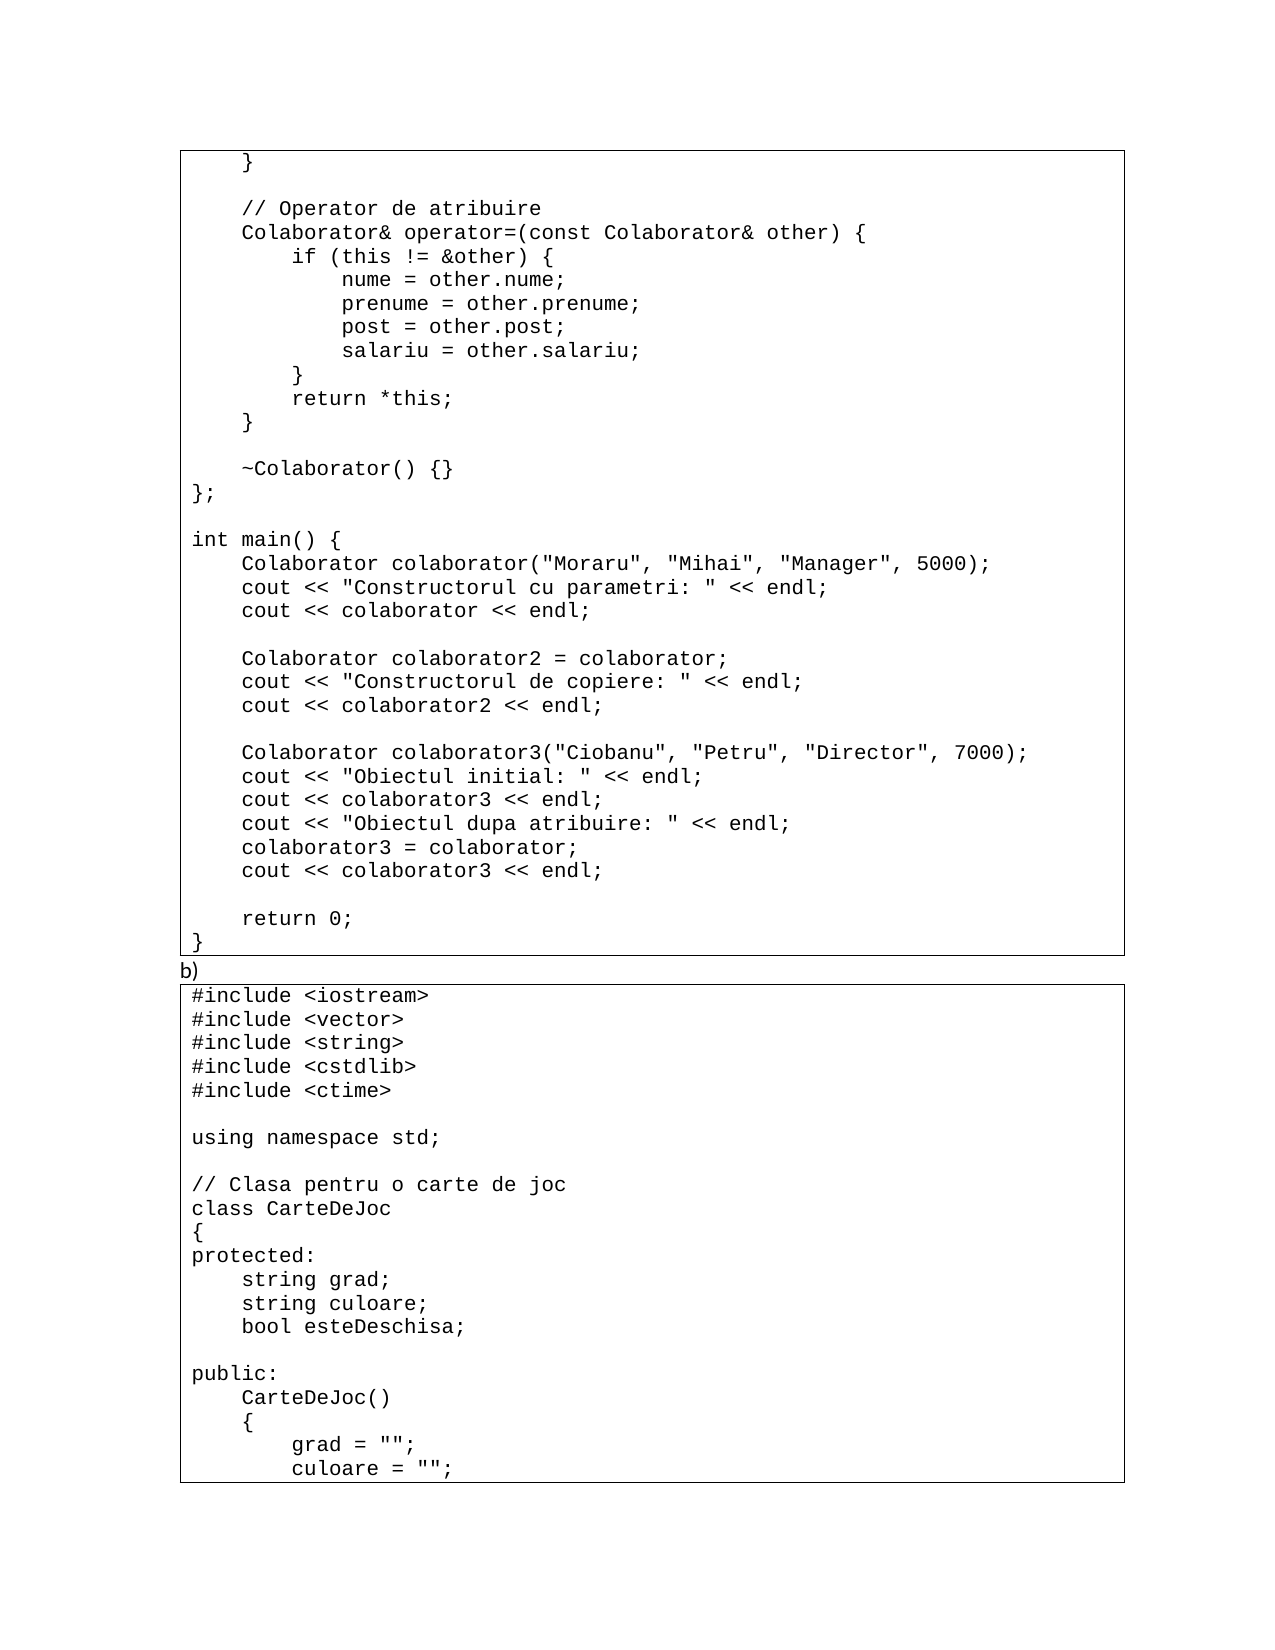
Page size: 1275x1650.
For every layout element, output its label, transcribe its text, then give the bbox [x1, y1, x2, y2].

text b) [179, 956, 1125, 984]
